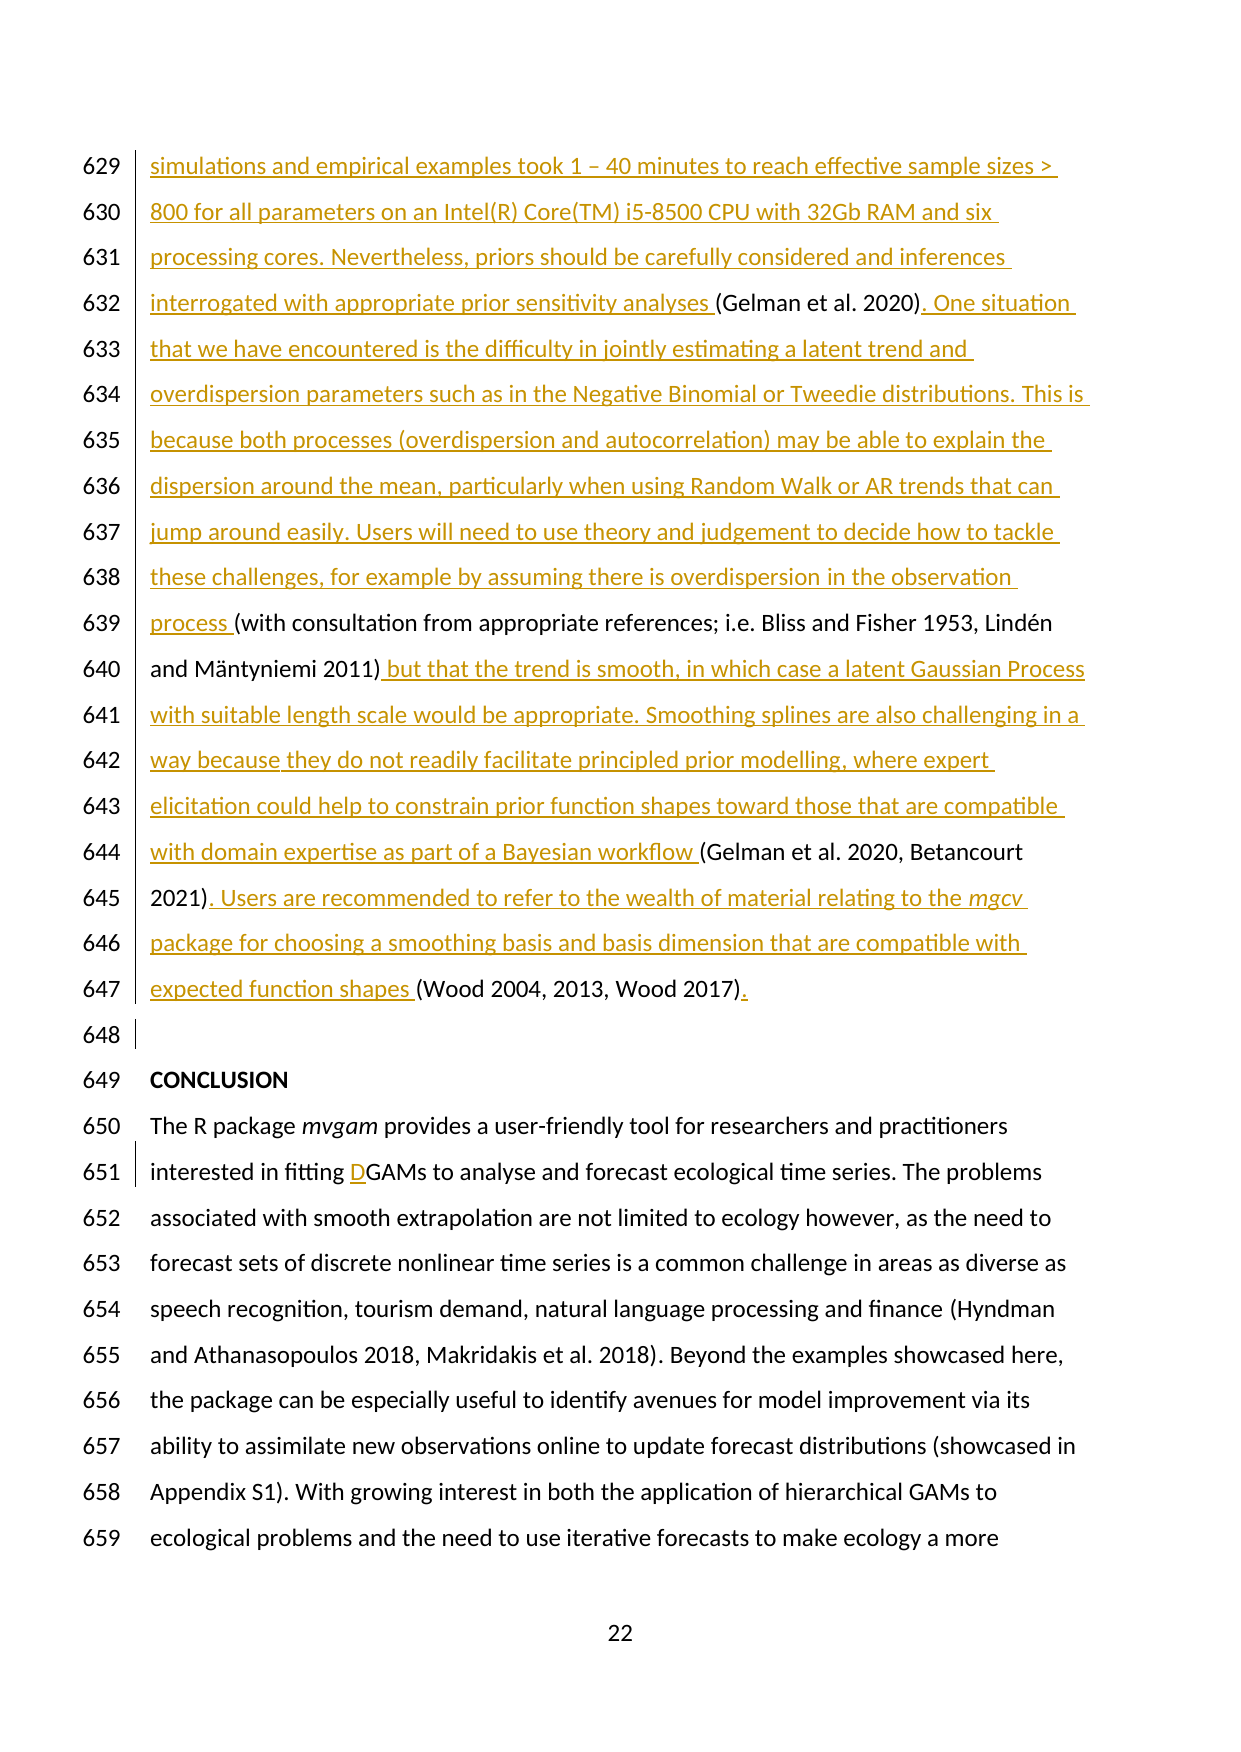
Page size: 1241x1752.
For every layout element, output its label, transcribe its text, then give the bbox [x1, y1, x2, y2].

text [150, 150, 1090, 405]
text CONCLUSION [150, 1064, 1090, 1095]
